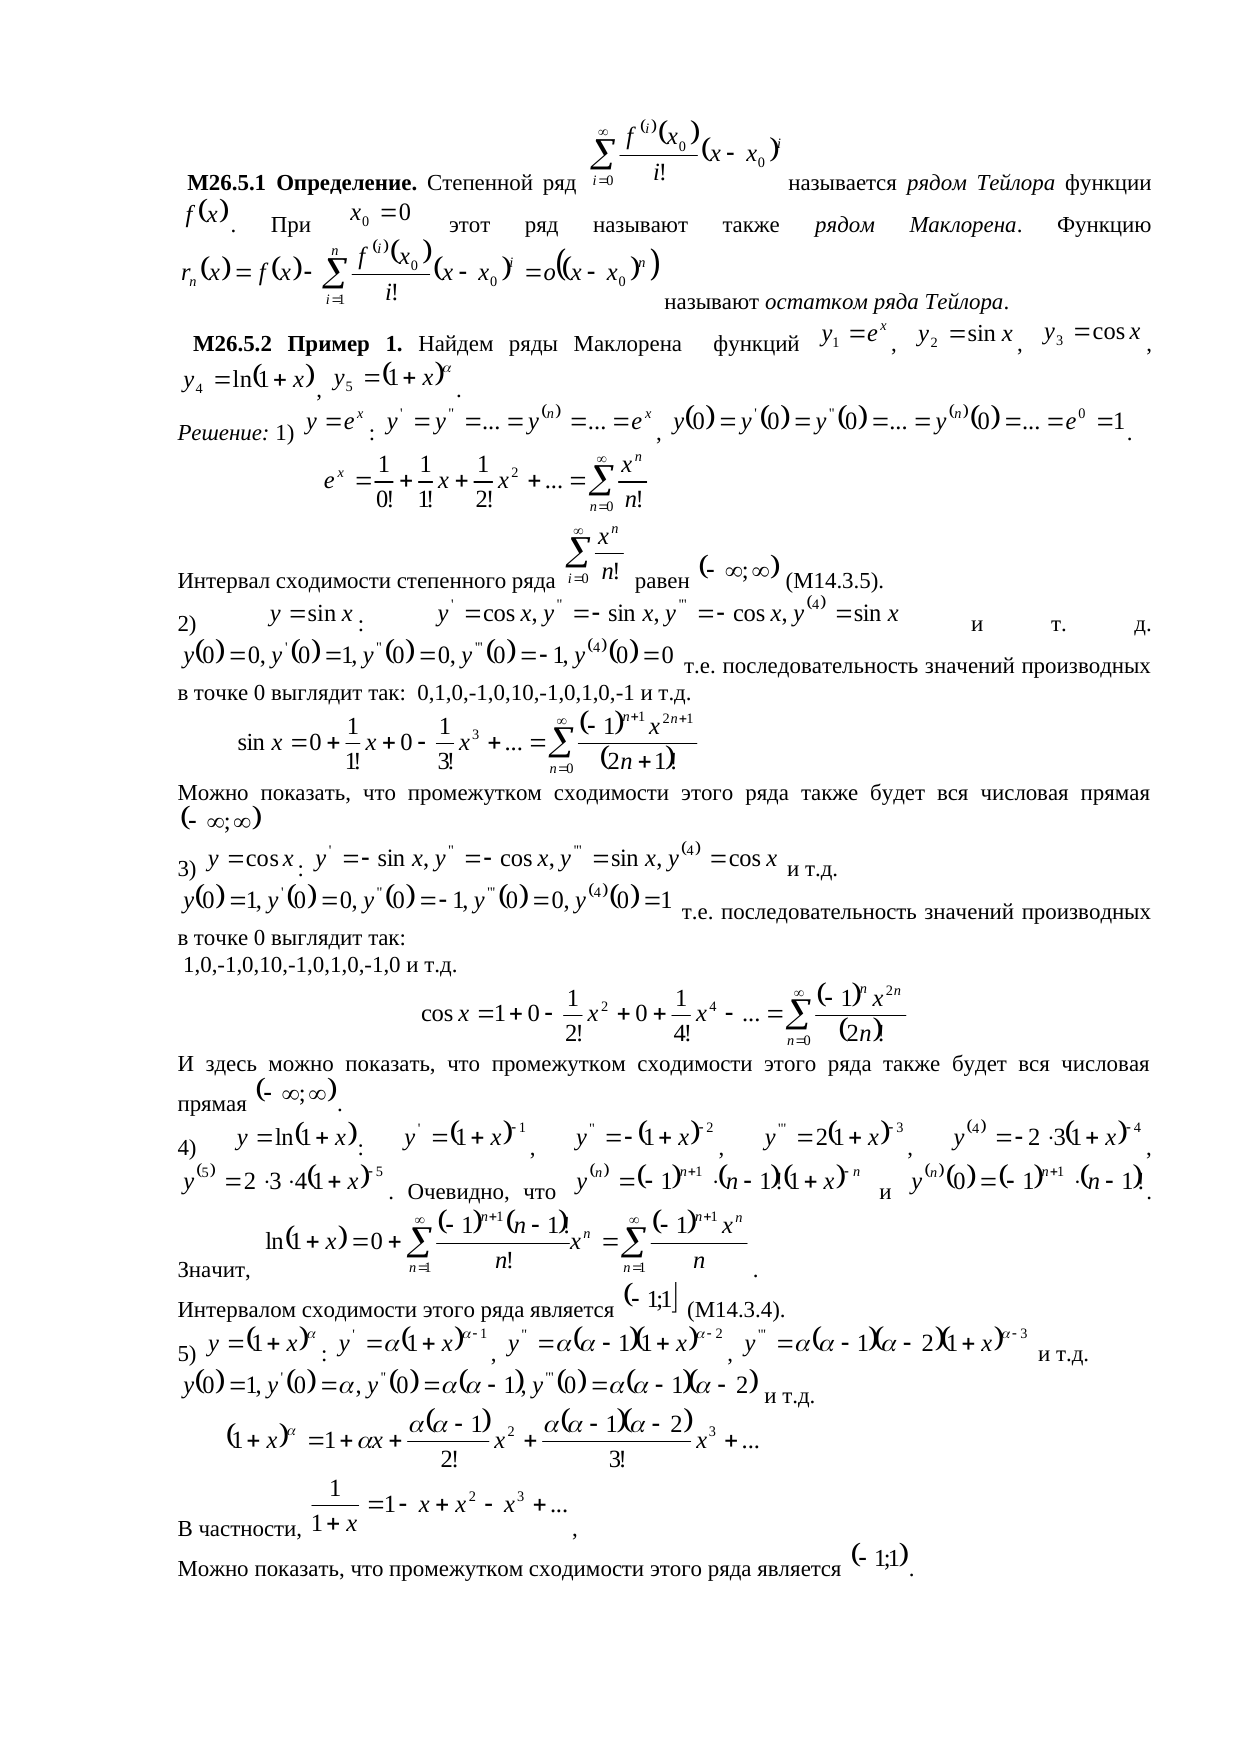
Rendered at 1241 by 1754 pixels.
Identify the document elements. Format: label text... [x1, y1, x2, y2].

title В частности, , [177, 1473, 1152, 1542]
title Можно показать, что промежутком сходимости этого ряда является . [177, 1542, 1152, 1581]
title 4) : , , , , . Очевидно, что и . Значит, . [177, 1116, 1152, 1283]
title Решение: 1) : , . [177, 402, 1152, 445]
title М26.5.2 Пример 1. Найдем ряды Маклорена функций , , , , . [177, 314, 1152, 402]
title 2) : и т. д. т.е. последовательность значений производных в точке 0 выглядит так: 0,1,0,-1,0,10,-1,0,1,0,-1 и т.д. [177, 594, 1152, 705]
title т.е. последовательность значений производных в точке 0 выглядит так: [177, 882, 1152, 951]
title 1,0,-1,0,10,-1,0,1,0,-1,0 и т.д. [177, 951, 1152, 977]
title Можно показать, что промежутком сходимости этого ряда также будет вся числовая прямая [177, 778, 1152, 839]
title Интервалом сходимости этого ряда является (М14.3.4). [177, 1283, 1152, 1322]
title 5) : , , и т.д. [177, 1322, 1152, 1366]
title И здесь можно показать, что промежутком сходимости этого ряда также будет вся числовая прямая . [177, 1050, 1152, 1116]
title 3) : и т.д. [177, 839, 1152, 882]
title и т.д. [177, 1366, 1152, 1409]
title М26.5.1 Определение. Степенной ряд называется рядом Тейлора функции . При этот ряд называют также рядом Маклорена. Функцию называют остатком ряда Тейлора. [177, 118, 1152, 314]
title Интервал сходимости степенного ряда равен (М14.3.5). [177, 517, 1152, 594]
